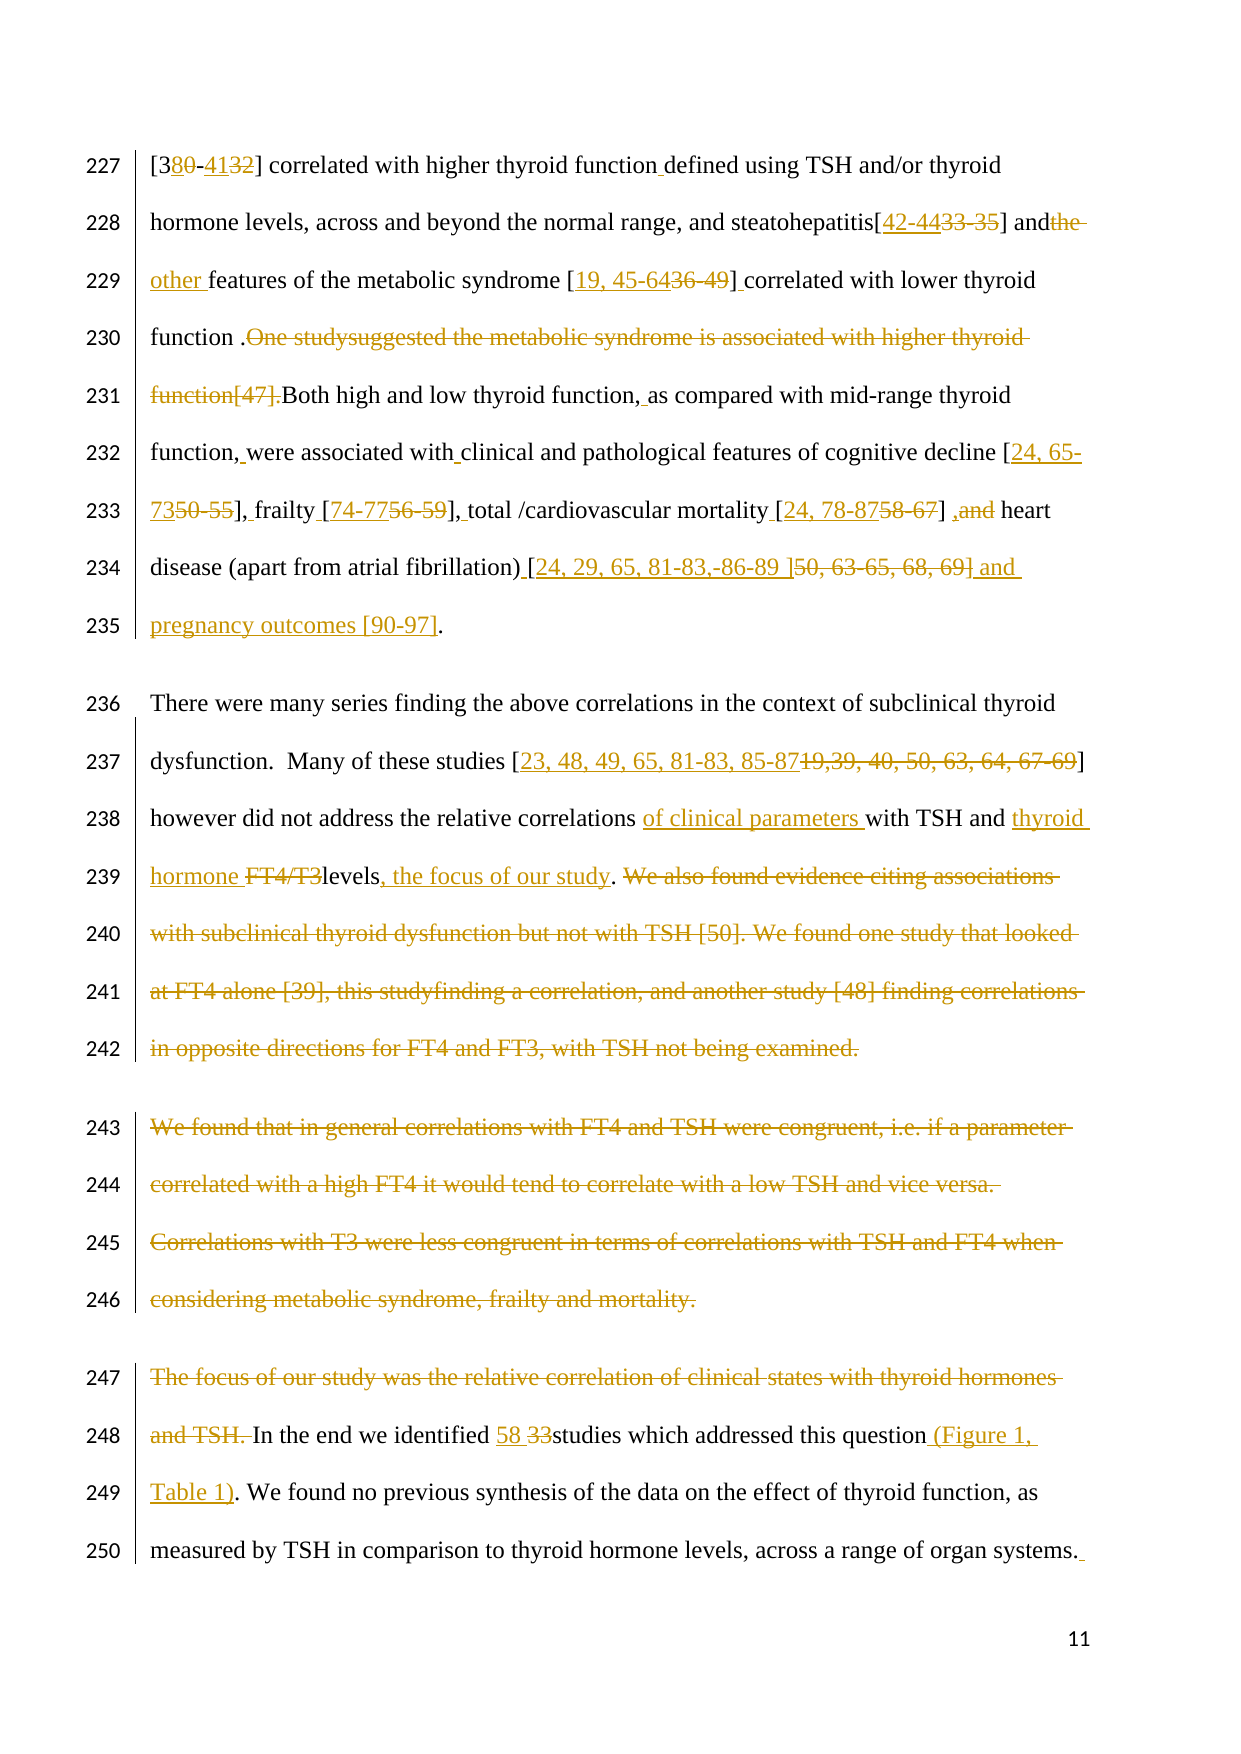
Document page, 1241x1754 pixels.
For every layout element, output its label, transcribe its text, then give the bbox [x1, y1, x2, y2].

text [150, 150, 1090, 639]
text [150, 1362, 1090, 1564]
text There were many series finding the above correlations in the context of subclinical thyroid dysfunction. Many of these studies [] however did not address the relative correlations with TSH and levels. [150, 688, 1090, 1062]
